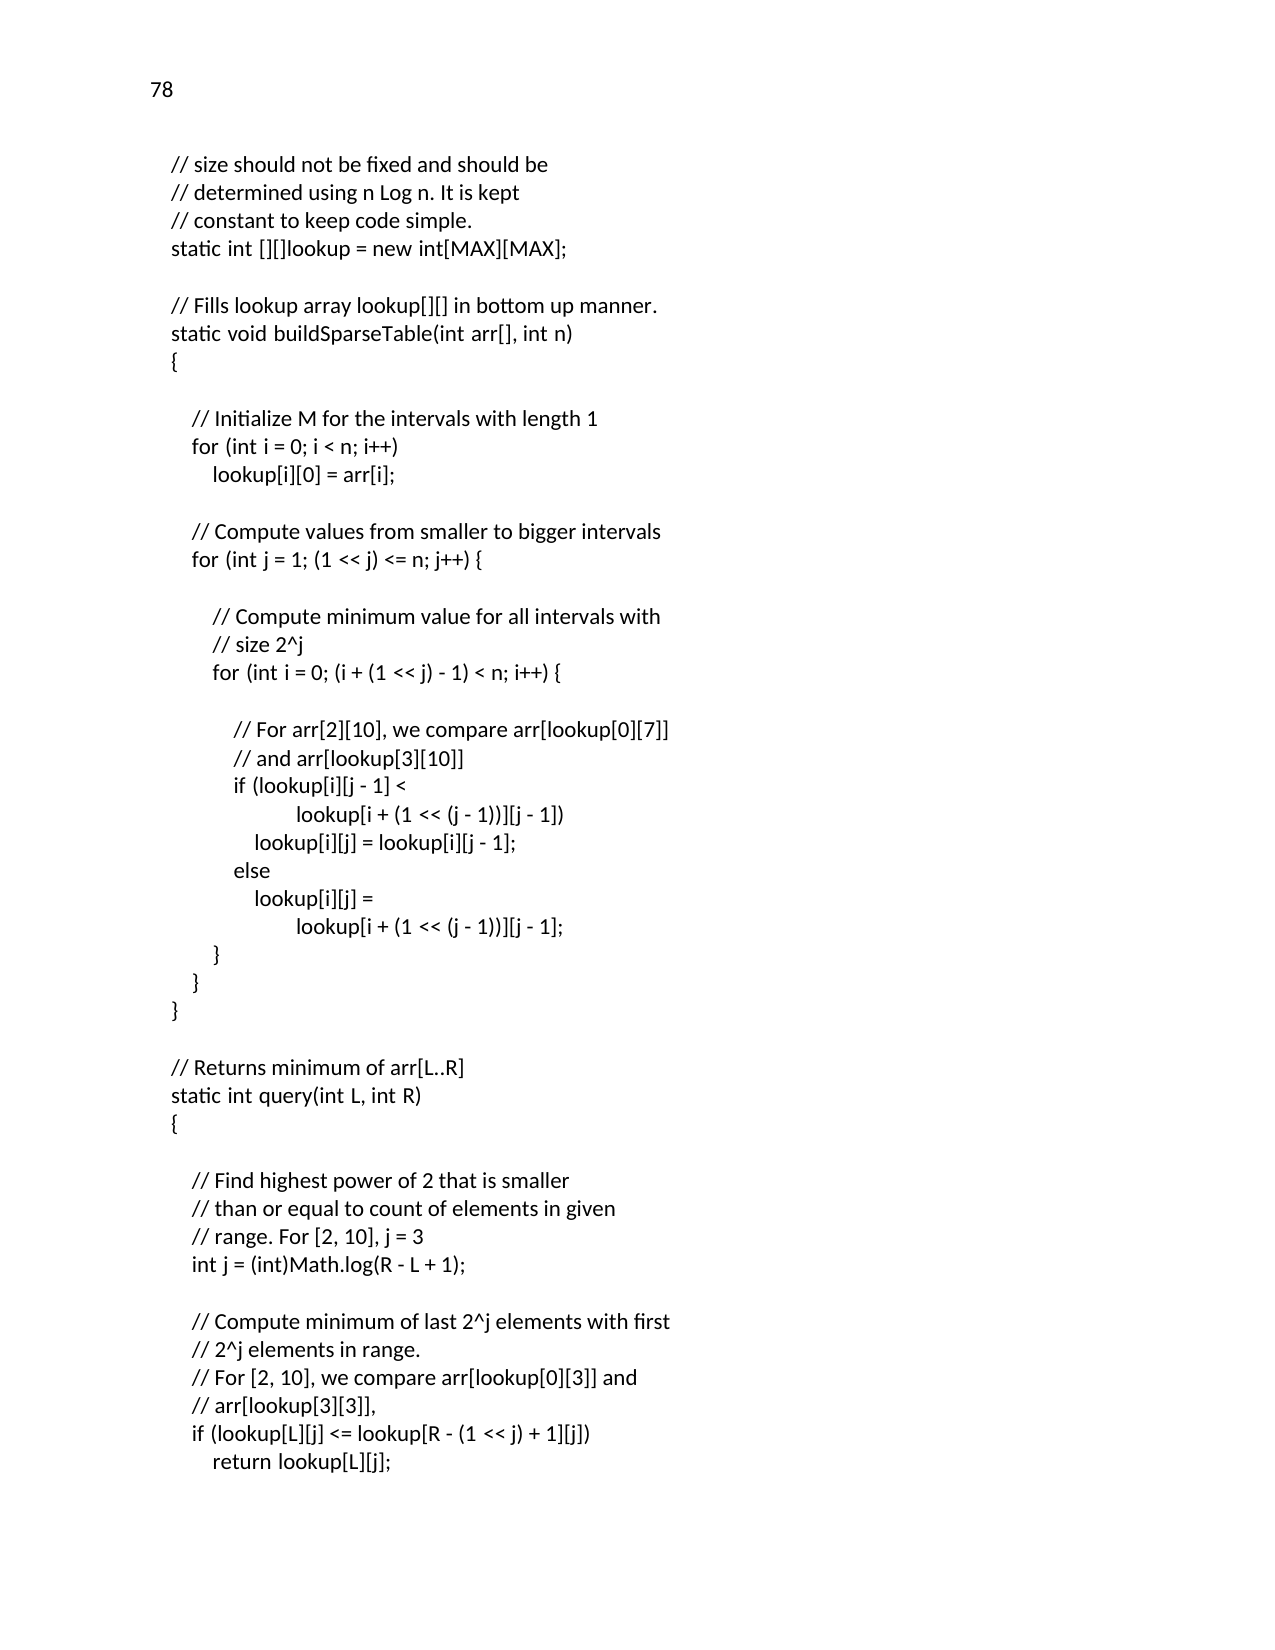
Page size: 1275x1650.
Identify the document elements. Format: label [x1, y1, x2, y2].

table_header [150, 150, 987, 1475]
